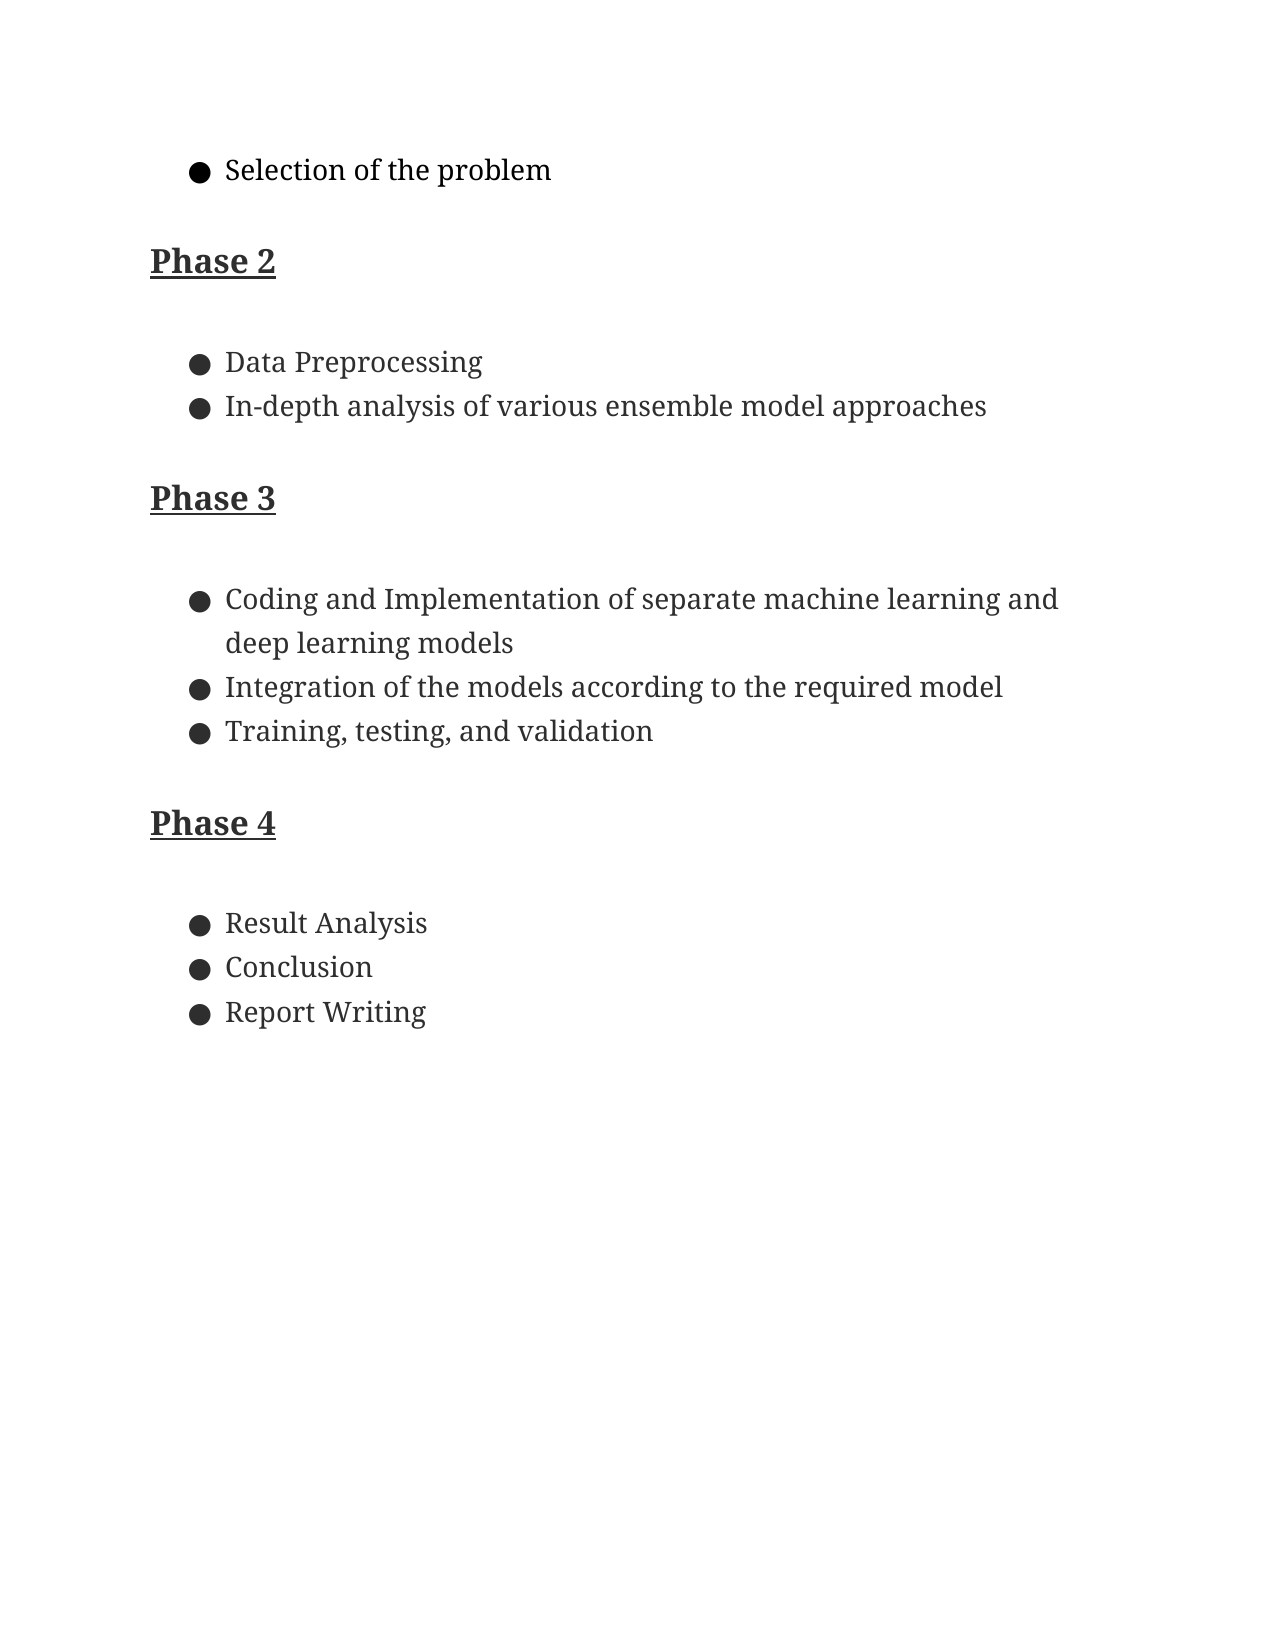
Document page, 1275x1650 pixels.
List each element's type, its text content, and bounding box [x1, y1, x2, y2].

list Integration of the models according to the required model [187, 667, 1125, 706]
list Result Analysis [187, 904, 1125, 942]
list Data Preprocessing [187, 342, 1125, 381]
list Conclusion [187, 948, 1125, 986]
text Phase 2 [150, 238, 1125, 283]
text Phase 4 [150, 799, 1125, 845]
list Training, testing, and validation [187, 711, 1125, 749]
list Selection of the problem [187, 150, 1125, 188]
list Report Writing [187, 992, 1125, 1030]
list Coding and Implementation of separate machine learning and deep learning models [187, 579, 1125, 661]
list In-depth analysis of various ensemble model approaches [187, 387, 1125, 425]
text Phase 3 [150, 475, 1125, 520]
